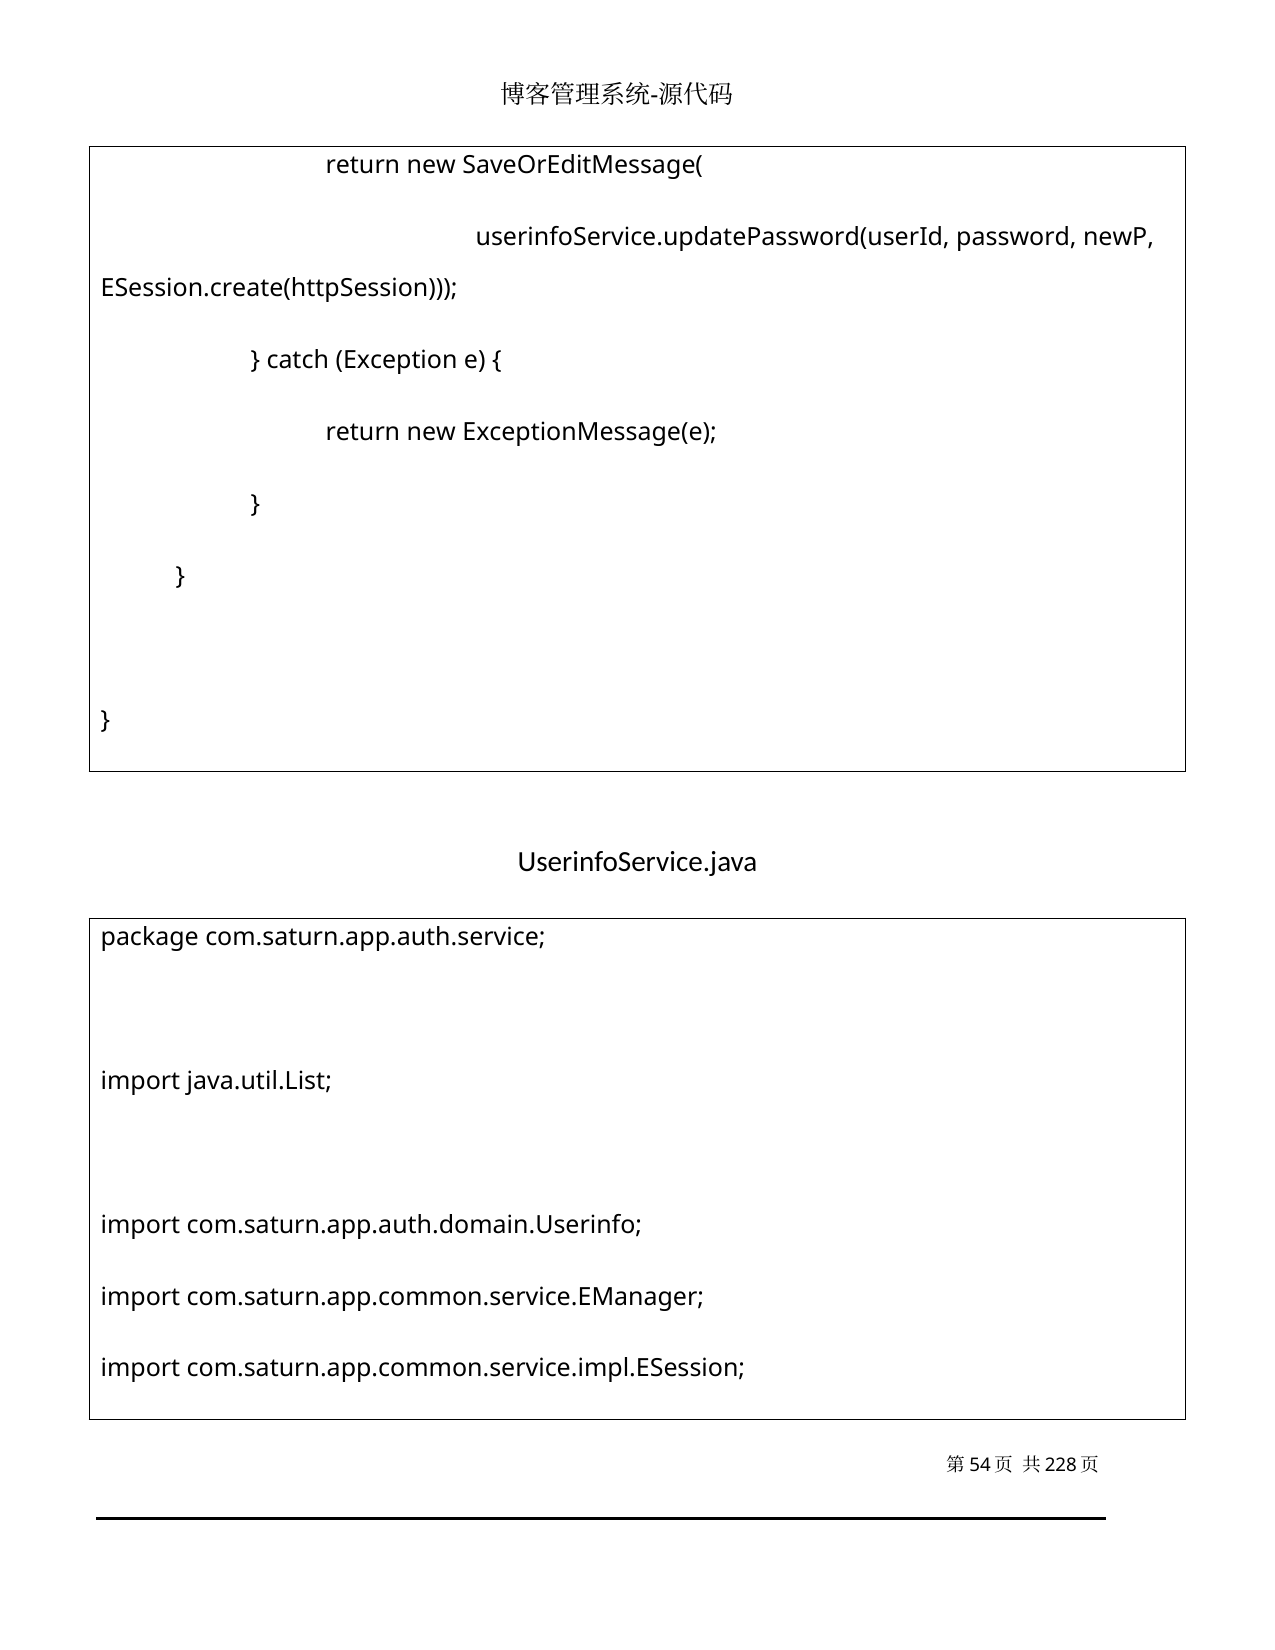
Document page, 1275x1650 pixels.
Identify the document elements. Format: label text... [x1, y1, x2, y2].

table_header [90, 147, 1185, 771]
list UserinfoService.java [89, 843, 1186, 879]
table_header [90, 919, 1185, 1419]
